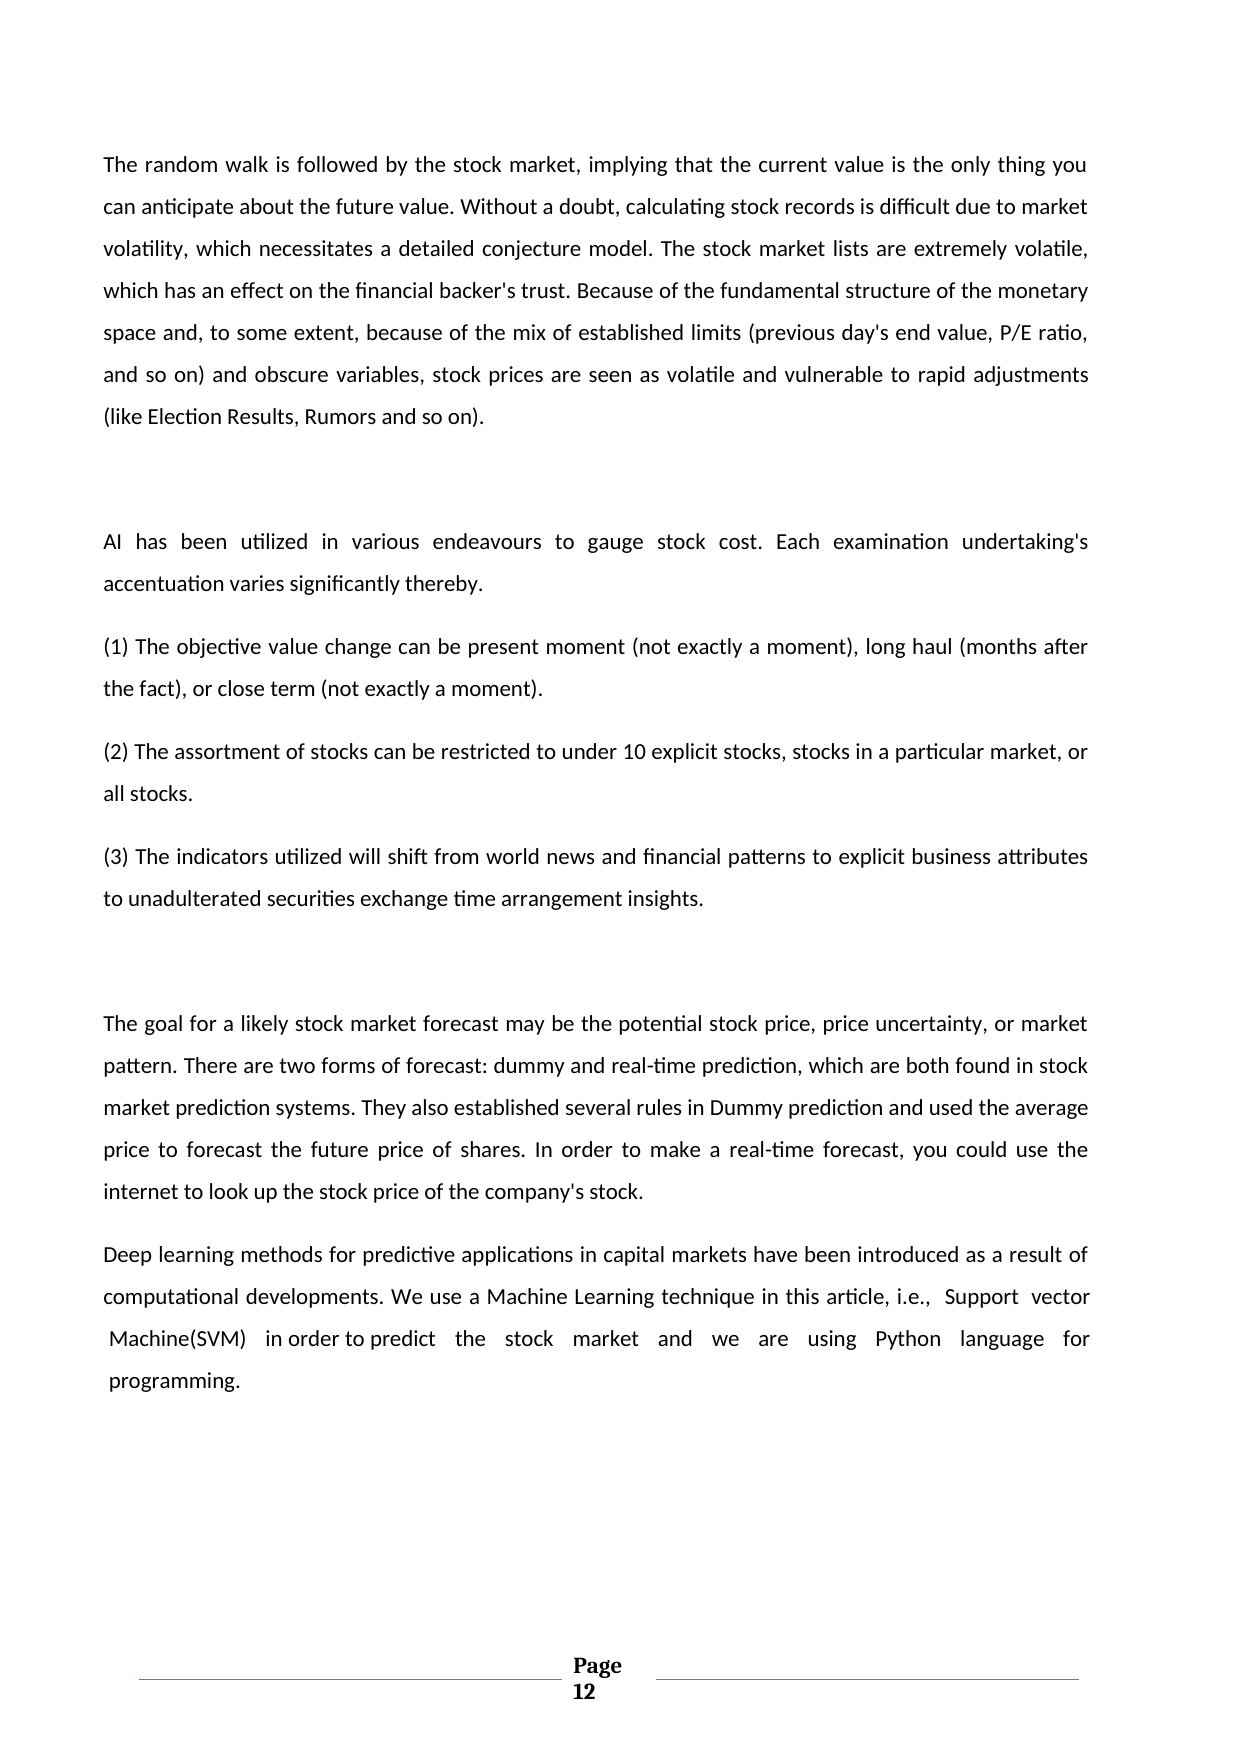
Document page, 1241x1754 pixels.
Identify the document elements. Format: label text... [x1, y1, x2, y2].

text The random walk is followed by the stock market, implying that the current value is the only thing you can anticipate about the future value. Without a doubt, calculating stock records is difficult due to market volatility, which necessitates a detailed conjecture model. The stock market lists are extremely volatile, which has an effect on the financial backer's trust. Because of the fundamental structure of the monetary space and, to some extent, because of the mix of established limits (previous day's end value, P/E ratio, and so on) and obscure variables, stock prices are seen as volatile and vulnerable to rapid adjustments (like Election Results, Rumors and so on). [103, 150, 1090, 430]
text (3) The indicators utilized will shift from world news and financial patterns to explicit business attributes to unadulterated securities exchange time arrangement insights. [103, 842, 1090, 912]
text (2) The assortment of stocks can be restricted to under 10 explicit stocks, stocks in a particular market, or all stocks. [103, 737, 1090, 807]
text The goal for a likely stock market forecast may be the potential stock price, price uncertainty, or market pattern. There are two forms of forecast: dummy and real-time prediction, which are both found in stock market prediction systems. They also established several rules in Dummy prediction and used the average price to forecast the future price of shares. In order to make a real-time forecast, you could use the internet to look up the stock price of the company's stock. [103, 1009, 1090, 1205]
text Deep learning methods for predictive applications in capital markets have been introduced as a result of computational developments. We use a Machine Learning technique in this article, i.e., iSupport ivector iMachine(SVM) iiniorderitoipredict ithe istock imarket iand iwe iare iusing iPython ilanguage ifor iprogramming. [103, 1240, 1090, 1394]
text (1) The objective value change can be present moment (not exactly a moment), long haul (months after the fact), or close term (not exactly a moment). [103, 632, 1090, 702]
text AI has been utilized in various endeavours to gauge stock cost. Each examination undertaking's accentuation varies significantly thereby. [103, 527, 1090, 597]
